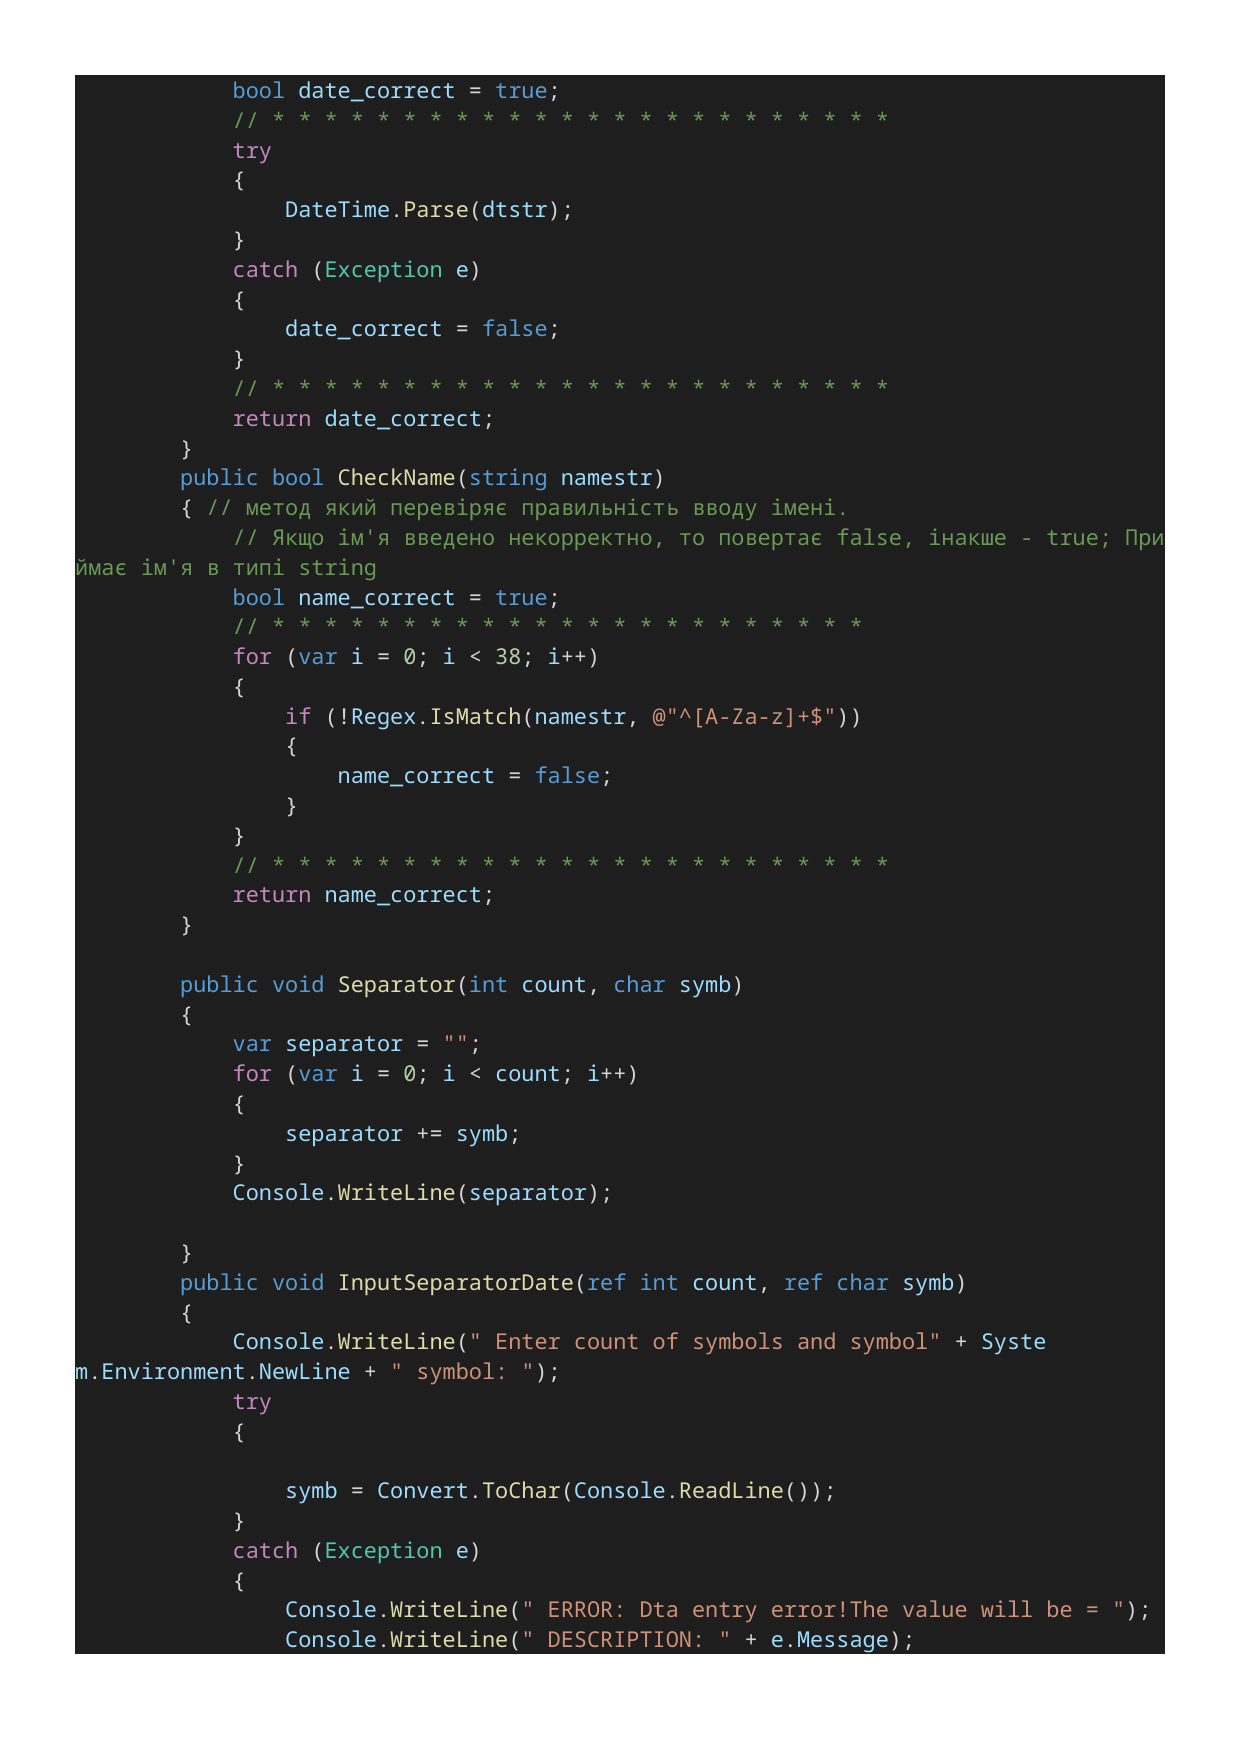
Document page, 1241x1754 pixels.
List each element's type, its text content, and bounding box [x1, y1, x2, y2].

text // * * * * * * * * * * * * * * * * * * * * * * * * [75, 849, 1165, 879]
text } [75, 432, 1165, 462]
text { [75, 1296, 1165, 1326]
text { [75, 1564, 1165, 1594]
text for (var i = 0; i < 38; i++) [75, 641, 1165, 671]
text } [75, 909, 1165, 939]
text // * * * * * * * * * * * * * * * * * * * * * * * * [75, 105, 1165, 134]
text return date_correct; [75, 403, 1165, 432]
text try [75, 1386, 1165, 1416]
text date_correct = false; [75, 313, 1165, 343]
text } [75, 224, 1165, 254]
text symb = Convert.ToChar(Console.ReadLine()); [75, 1475, 1165, 1505]
text } [75, 790, 1165, 820]
text { [75, 998, 1165, 1028]
text } [75, 343, 1165, 373]
text // * * * * * * * * * * * * * * * * * * * * * * * * [75, 373, 1165, 403]
text public void Separator(int count, char symb) [75, 969, 1165, 998]
text { [75, 283, 1165, 313]
text Console.WriteLine(" DESCRIPTION: " + e.Message); [75, 1624, 1165, 1654]
text Console.WriteLine(" ERROR: Dta entry error!The value will be = "); [75, 1594, 1165, 1624]
text public bool CheckName(string namestr) [75, 462, 1165, 492]
text catch (Exception e) [75, 1535, 1165, 1564]
text if (!Regex.IsMatch(namestr, @"^[A-Za-z]+$")) [75, 701, 1165, 730]
text return name_correct; [75, 879, 1165, 909]
text { // метод який перевіряє правильність вводу імені. [75, 492, 1165, 522]
text for (var i = 0; i < count; i++) [75, 1058, 1165, 1088]
text // Якщо ім'я введено некорректно, то повертає false, інакше - true; Приймає ім'я в типі string [75, 522, 1165, 581]
text { [75, 1416, 1165, 1445]
text DateTime.Parse(dtstr); [75, 194, 1165, 224]
text } [75, 1237, 1165, 1267]
text public void InputSeparatorDate(ref int count, ref char symb) [75, 1267, 1165, 1296]
text // * * * * * * * * * * * * * * * * * * * * * * * [75, 611, 1165, 641]
text bool date_correct = true; [75, 75, 1165, 105]
text try [75, 134, 1165, 164]
text { [75, 164, 1165, 194]
text catch (Exception e) [75, 254, 1165, 283]
text bool name_correct = true; [75, 581, 1165, 611]
text } [75, 820, 1165, 849]
text Console.WriteLine(" Enter count of symbols and symbol" + System.Environment.NewLine + " symbol: "); [75, 1326, 1165, 1386]
text { [75, 1088, 1165, 1118]
text separator += symb; [75, 1118, 1165, 1147]
text { [75, 671, 1165, 701]
text var separator = ""; [75, 1028, 1165, 1058]
text { [75, 730, 1165, 760]
text Console.WriteLine(separator); [75, 1177, 1165, 1207]
text } [75, 1505, 1165, 1535]
text name_correct = false; [75, 760, 1165, 790]
text } [75, 1147, 1165, 1177]
